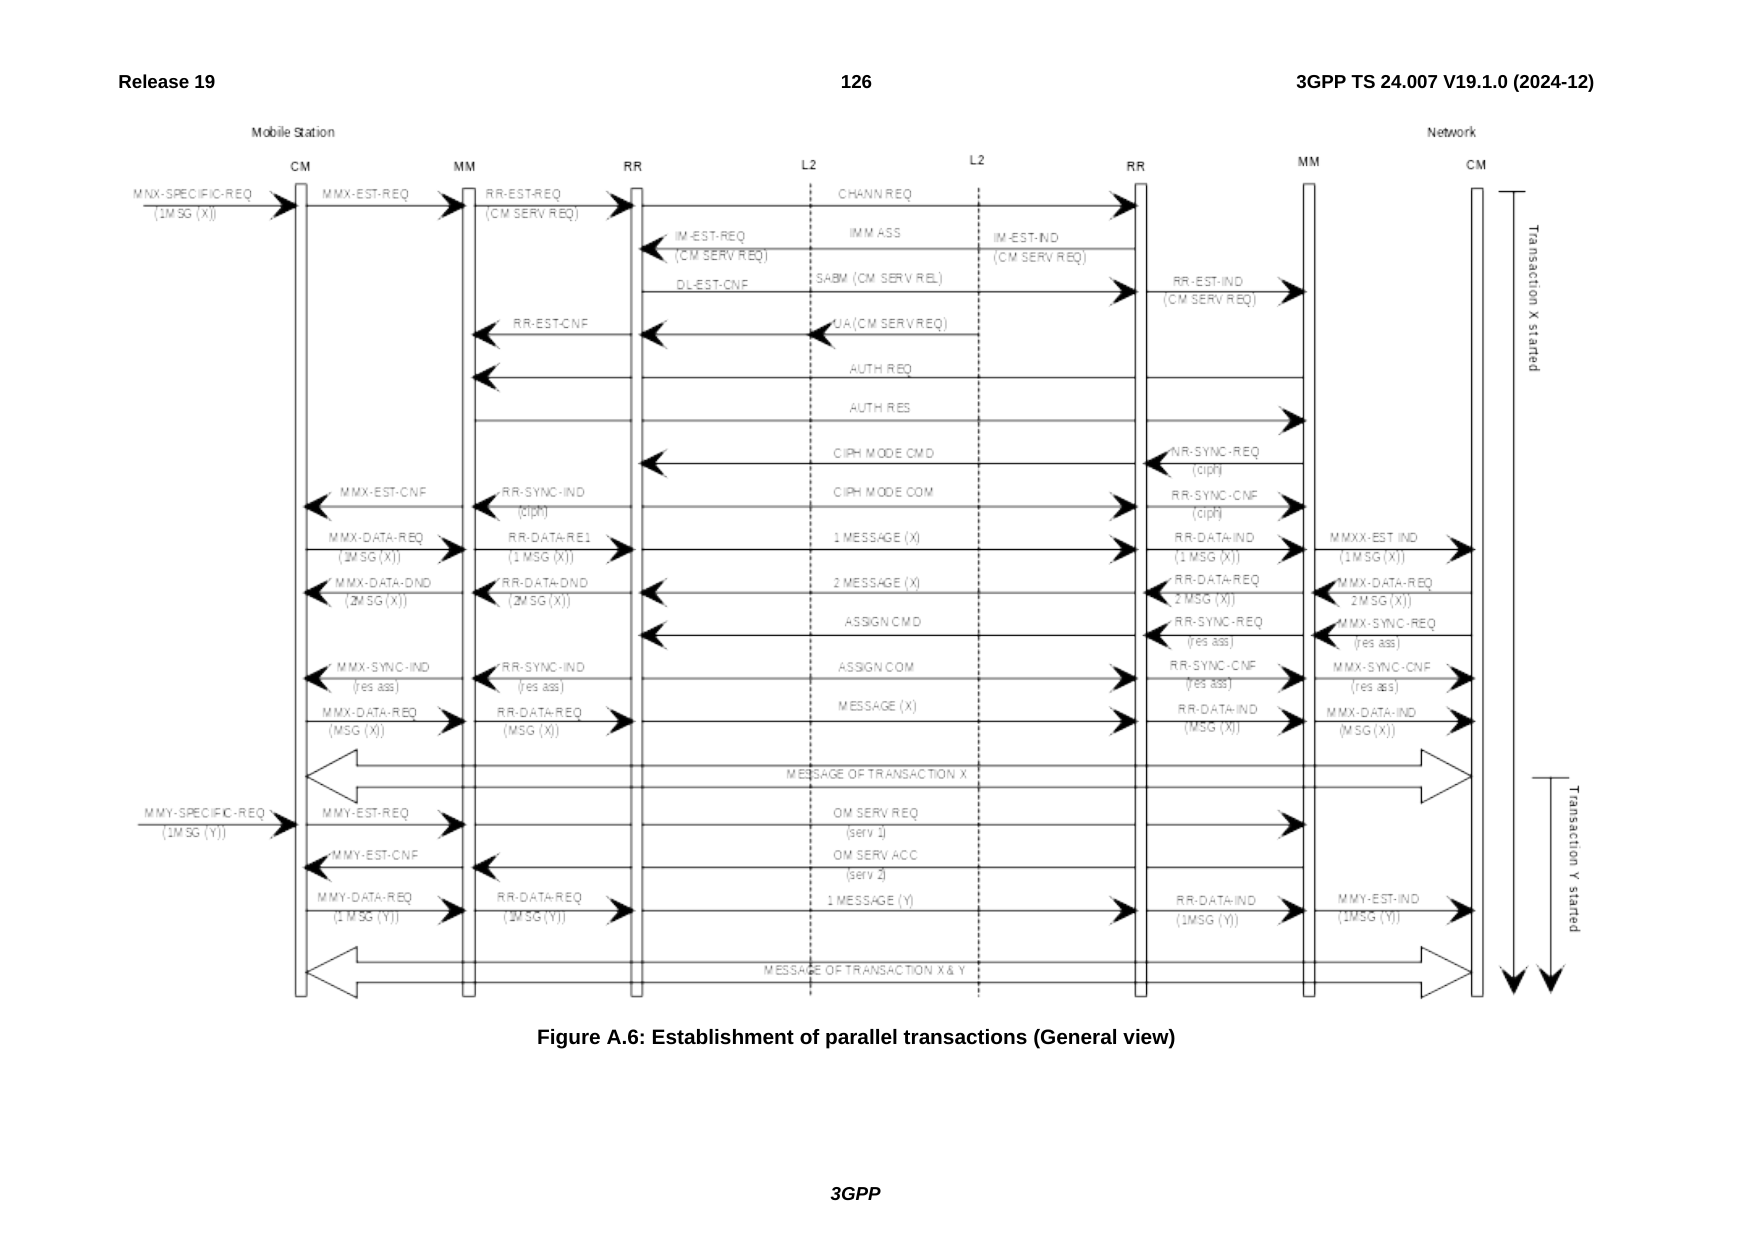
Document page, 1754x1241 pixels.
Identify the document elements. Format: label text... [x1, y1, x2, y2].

text Figure A.6: Establishment of parallel transactions (General view) [118, 1025, 1594, 1049]
